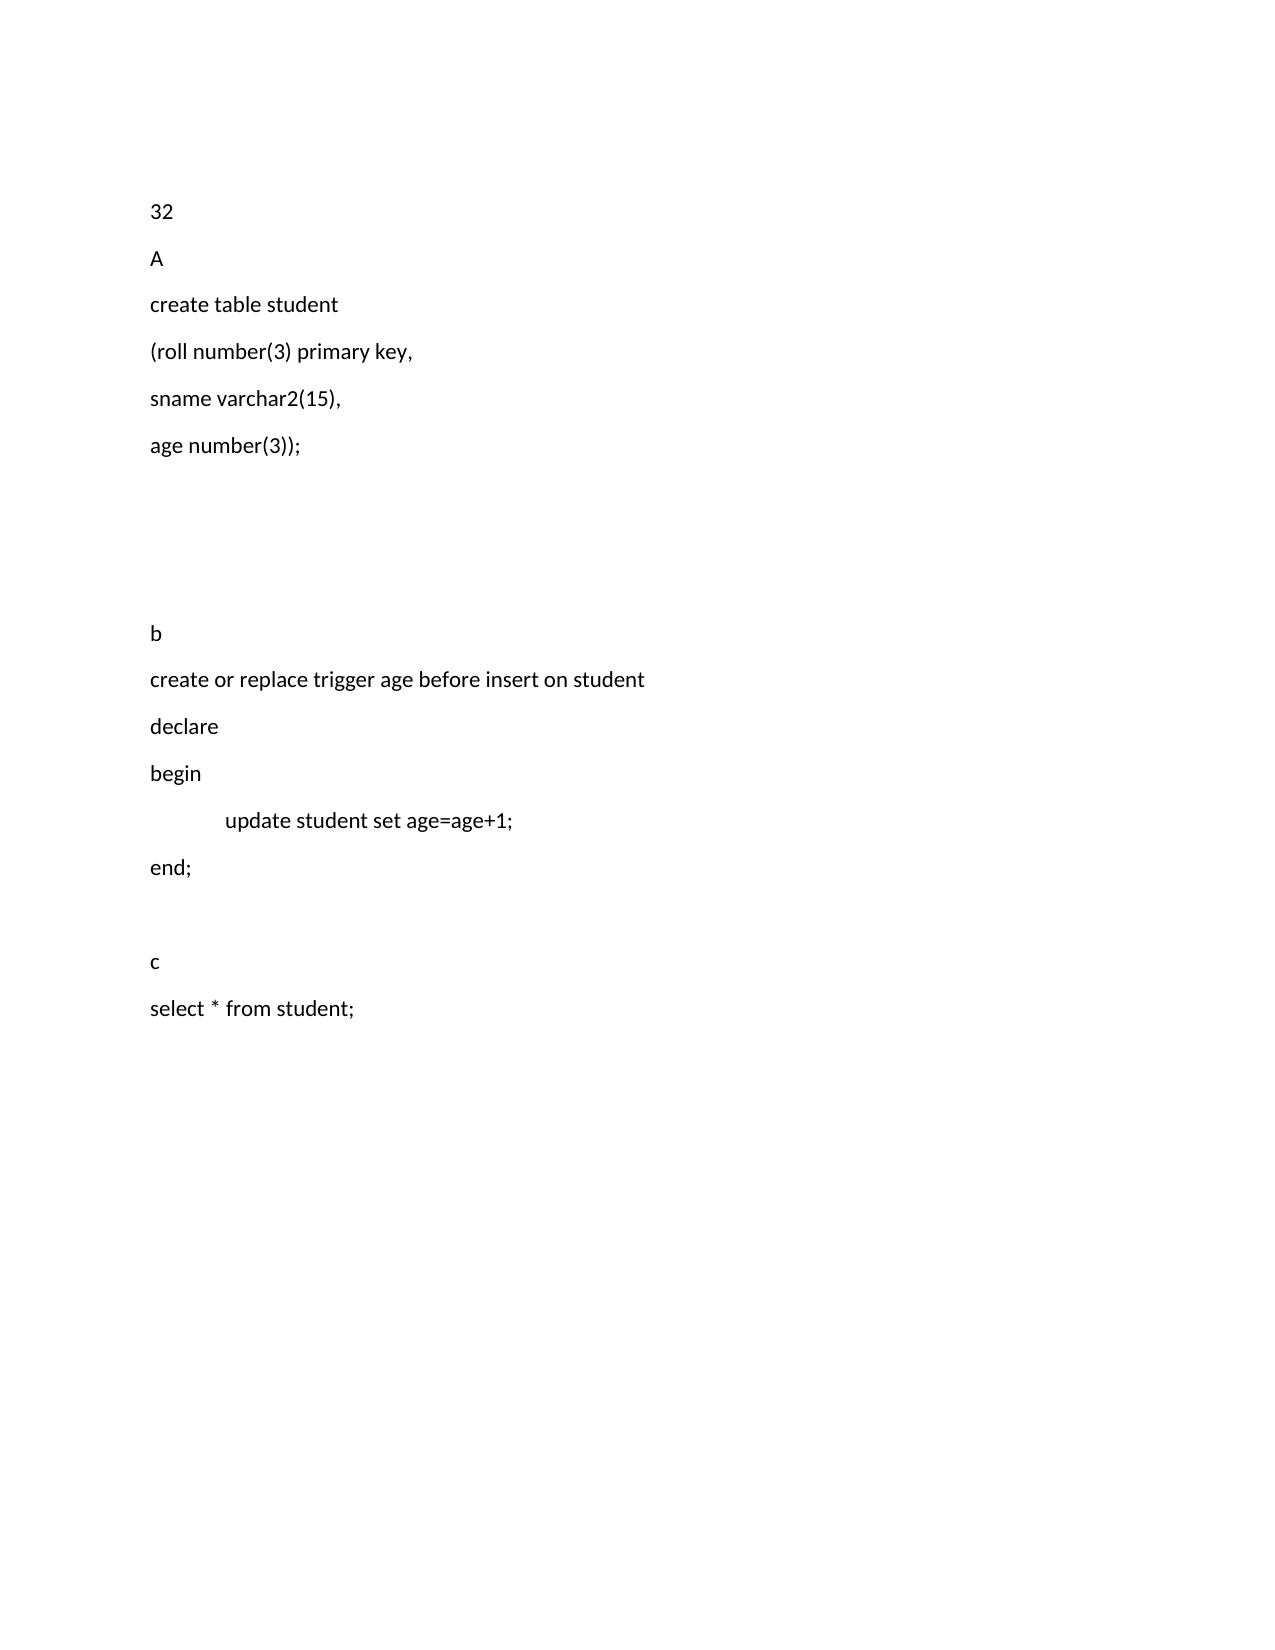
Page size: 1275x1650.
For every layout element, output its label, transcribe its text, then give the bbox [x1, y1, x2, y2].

text b [150, 619, 1125, 647]
text select * from student; [150, 994, 1125, 1022]
text begin [150, 759, 1125, 787]
text c [150, 947, 1125, 975]
text (roll number(3) primary key, [150, 337, 1125, 366]
text A [150, 244, 1125, 272]
text 32 [150, 197, 1125, 225]
text create table student [150, 291, 1125, 319]
text age number(3)); [150, 431, 1125, 459]
text update student set age=age+1; [150, 806, 1125, 834]
text end; [150, 853, 1125, 881]
text declare [150, 712, 1125, 741]
text sname varchar2(15), [150, 384, 1125, 412]
text create or replace trigger age before insert on student [150, 666, 1125, 694]
